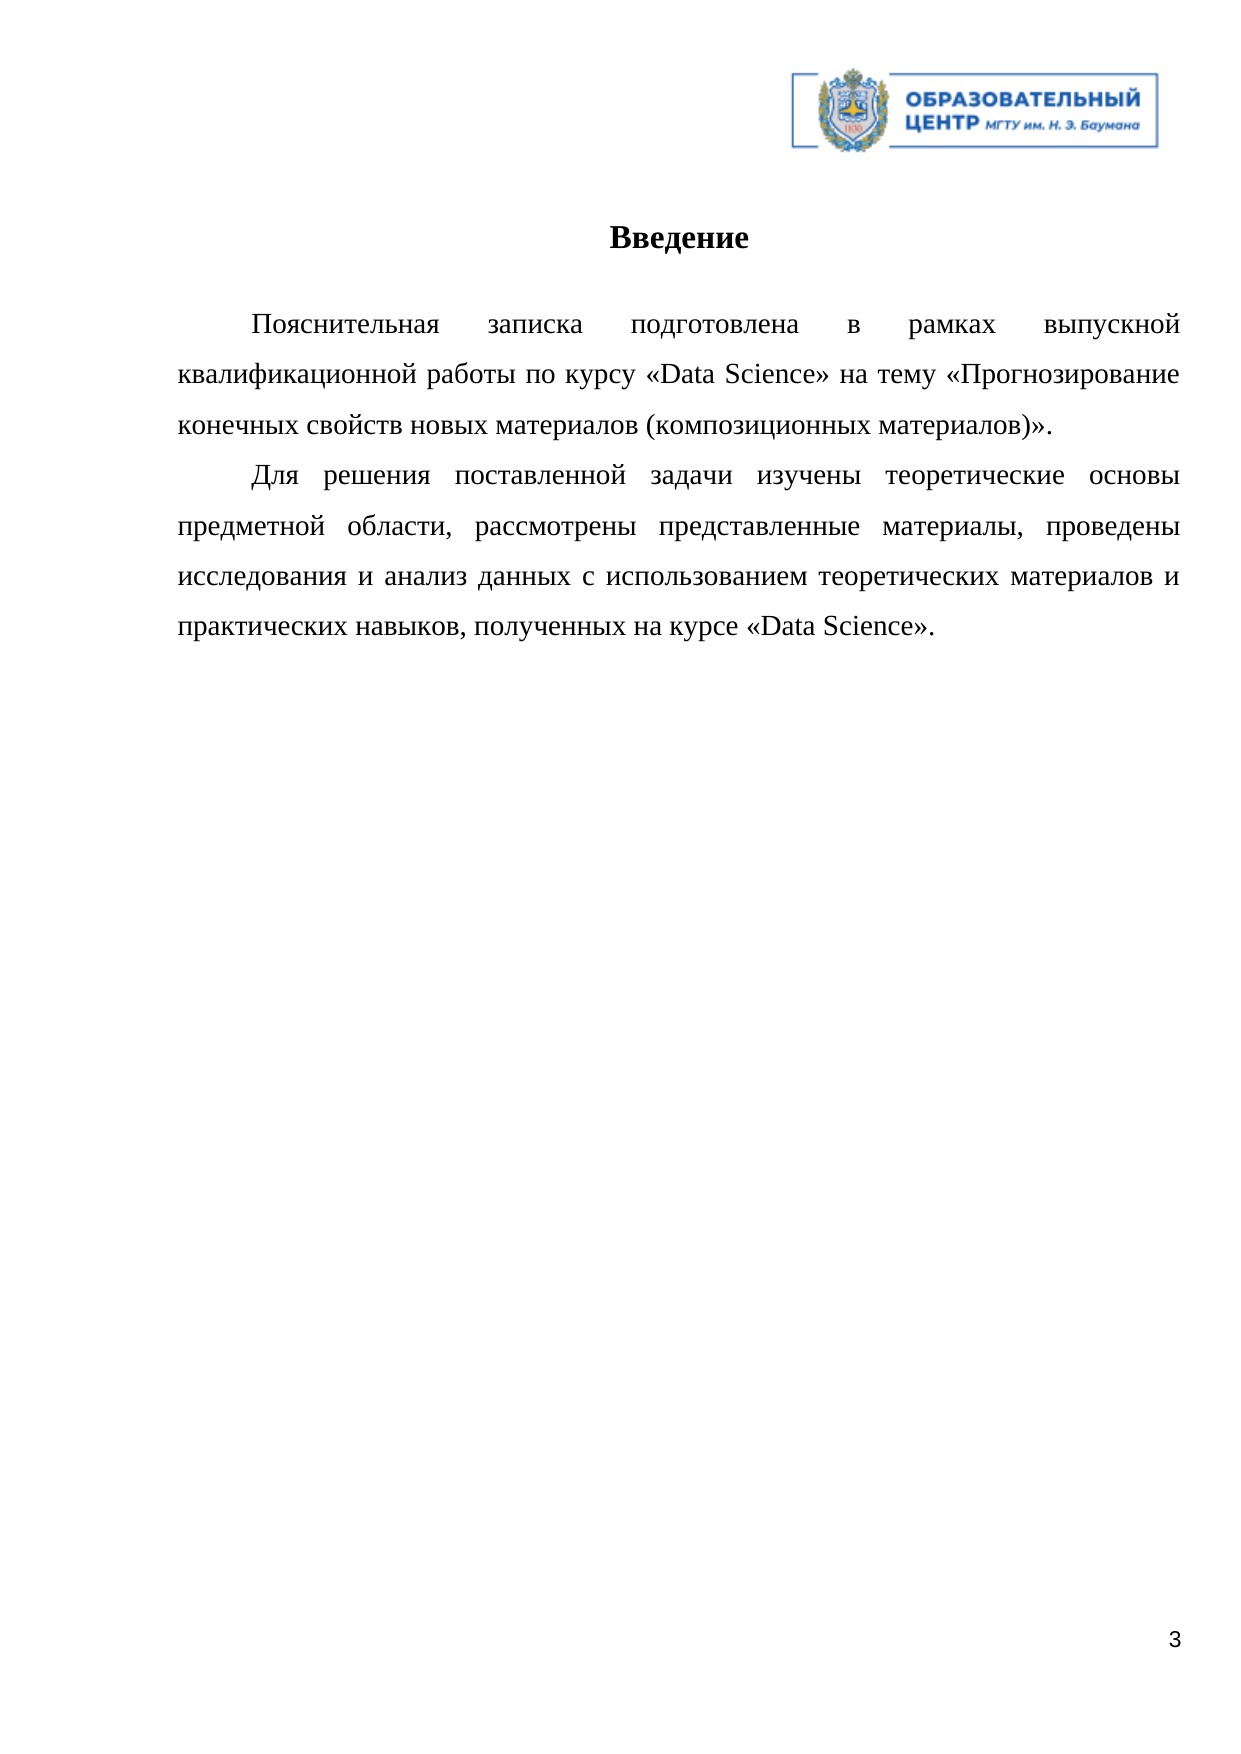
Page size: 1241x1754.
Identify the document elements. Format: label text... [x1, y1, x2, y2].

text Для решения поставленной задачи изучены теоретические основы предметной области, рассмотрены представленные материалы, проведены исследования и анализ данных с использованием теоретических материалов и практических навыков, полученных на курсе «Data Science». [177, 457, 1181, 642]
picture [761, 45, 1209, 168]
text Пояснительная записка подготовлена в рамках выпускной квалификационной работы по курсу «Data Science» на тему «Прогнозирование конечных свойств новых материалов (композиционных материалов)». [177, 306, 1181, 441]
subtitle Введение [177, 149, 1181, 256]
